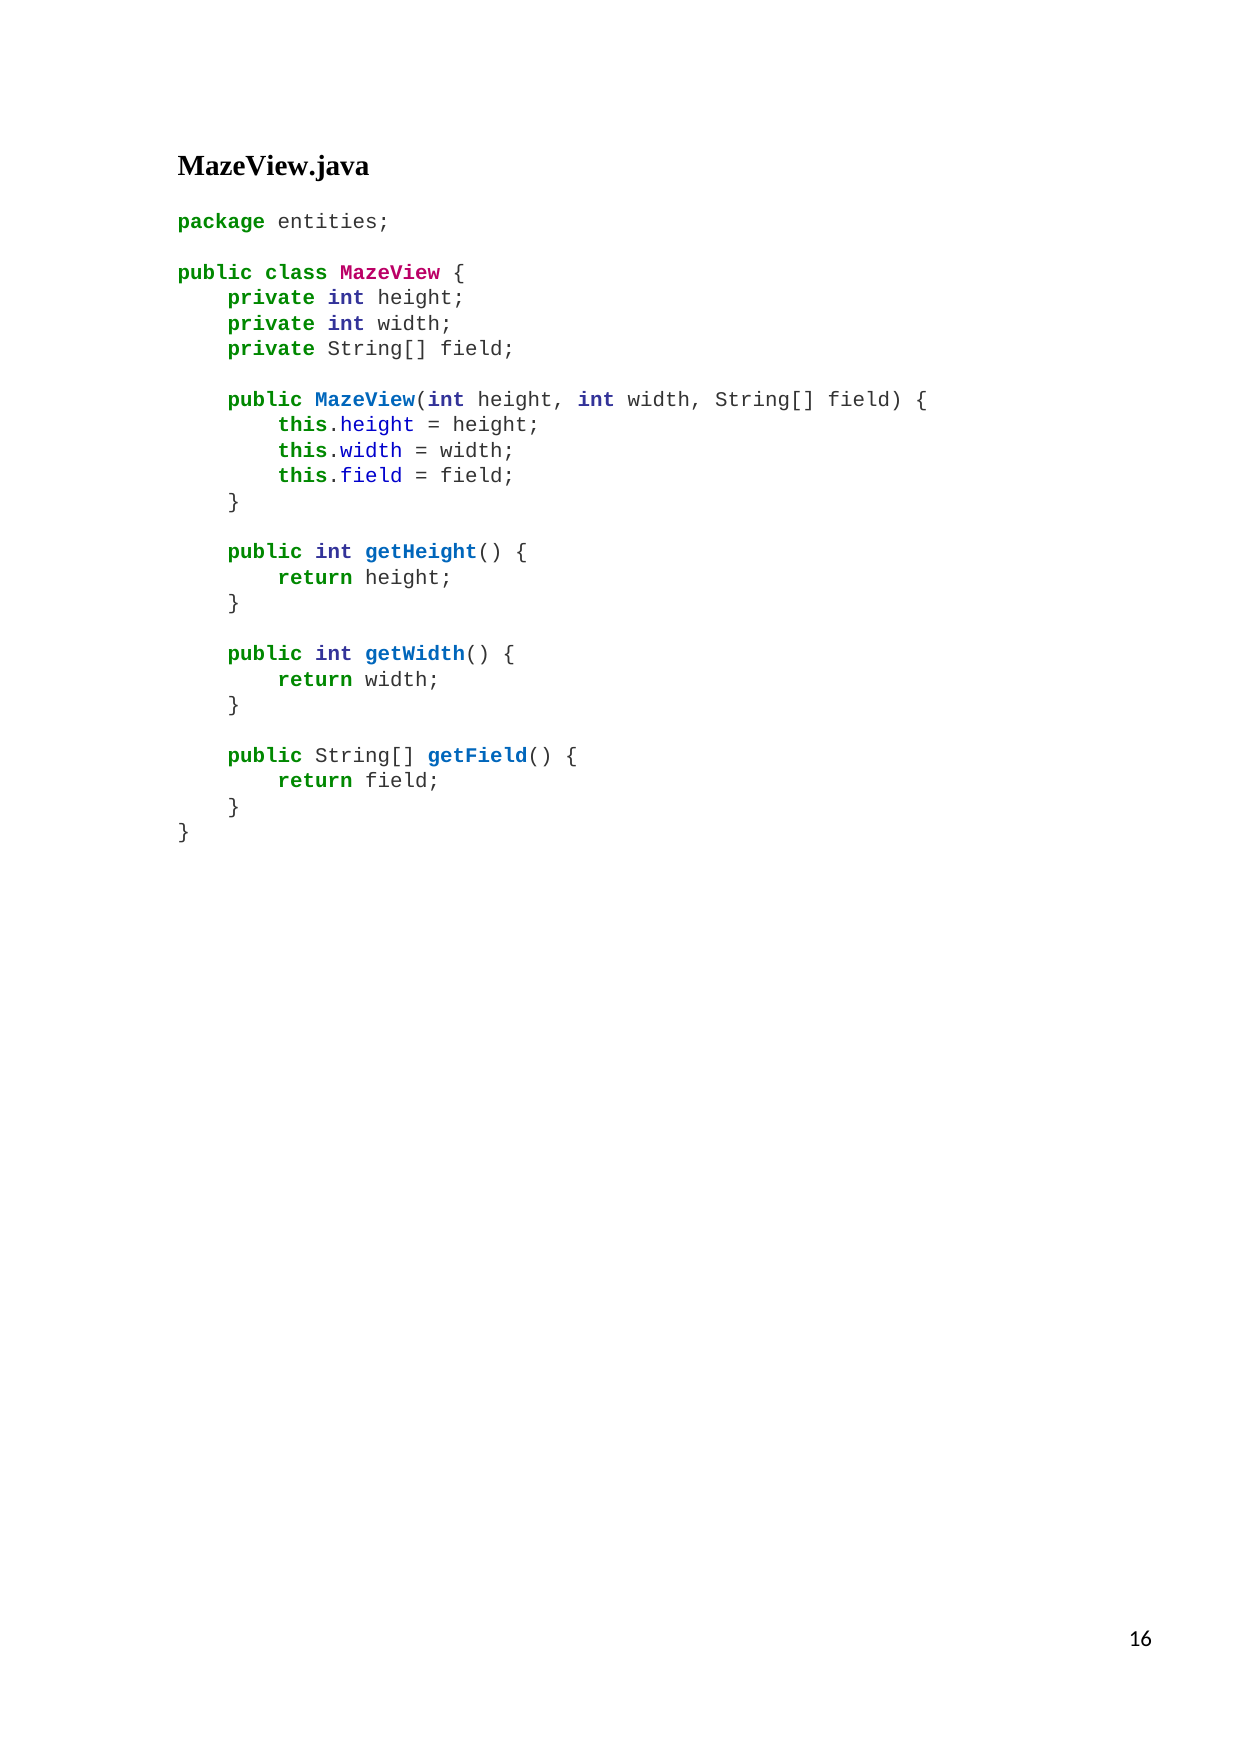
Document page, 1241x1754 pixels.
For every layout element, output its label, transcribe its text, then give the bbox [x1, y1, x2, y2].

text this.width = width; [177, 438, 1152, 463]
text private int height; [177, 286, 1152, 311]
text return width; [177, 667, 1152, 692]
text } [177, 794, 1152, 819]
text private String[] field; [177, 336, 1152, 362]
text public String[] getField() { [177, 743, 1152, 768]
text package entities; [177, 209, 1152, 235]
text } [177, 591, 1152, 616]
text public MazeView(int height, int width, String[] field) { [177, 387, 1152, 413]
text public int getWidth() { [177, 641, 1152, 667]
text public class MazeView { [177, 260, 1152, 286]
text return height; [177, 565, 1152, 591]
text this.field = field; [177, 463, 1152, 489]
text public int getHeight() { [177, 540, 1152, 565]
text } [177, 692, 1152, 718]
text private int width; [177, 311, 1152, 336]
text } [177, 819, 1152, 845]
text return field; [177, 768, 1152, 794]
subtitle MazeView.java [177, 148, 1152, 181]
text this.height = height; [177, 413, 1152, 438]
text } [177, 489, 1152, 514]
